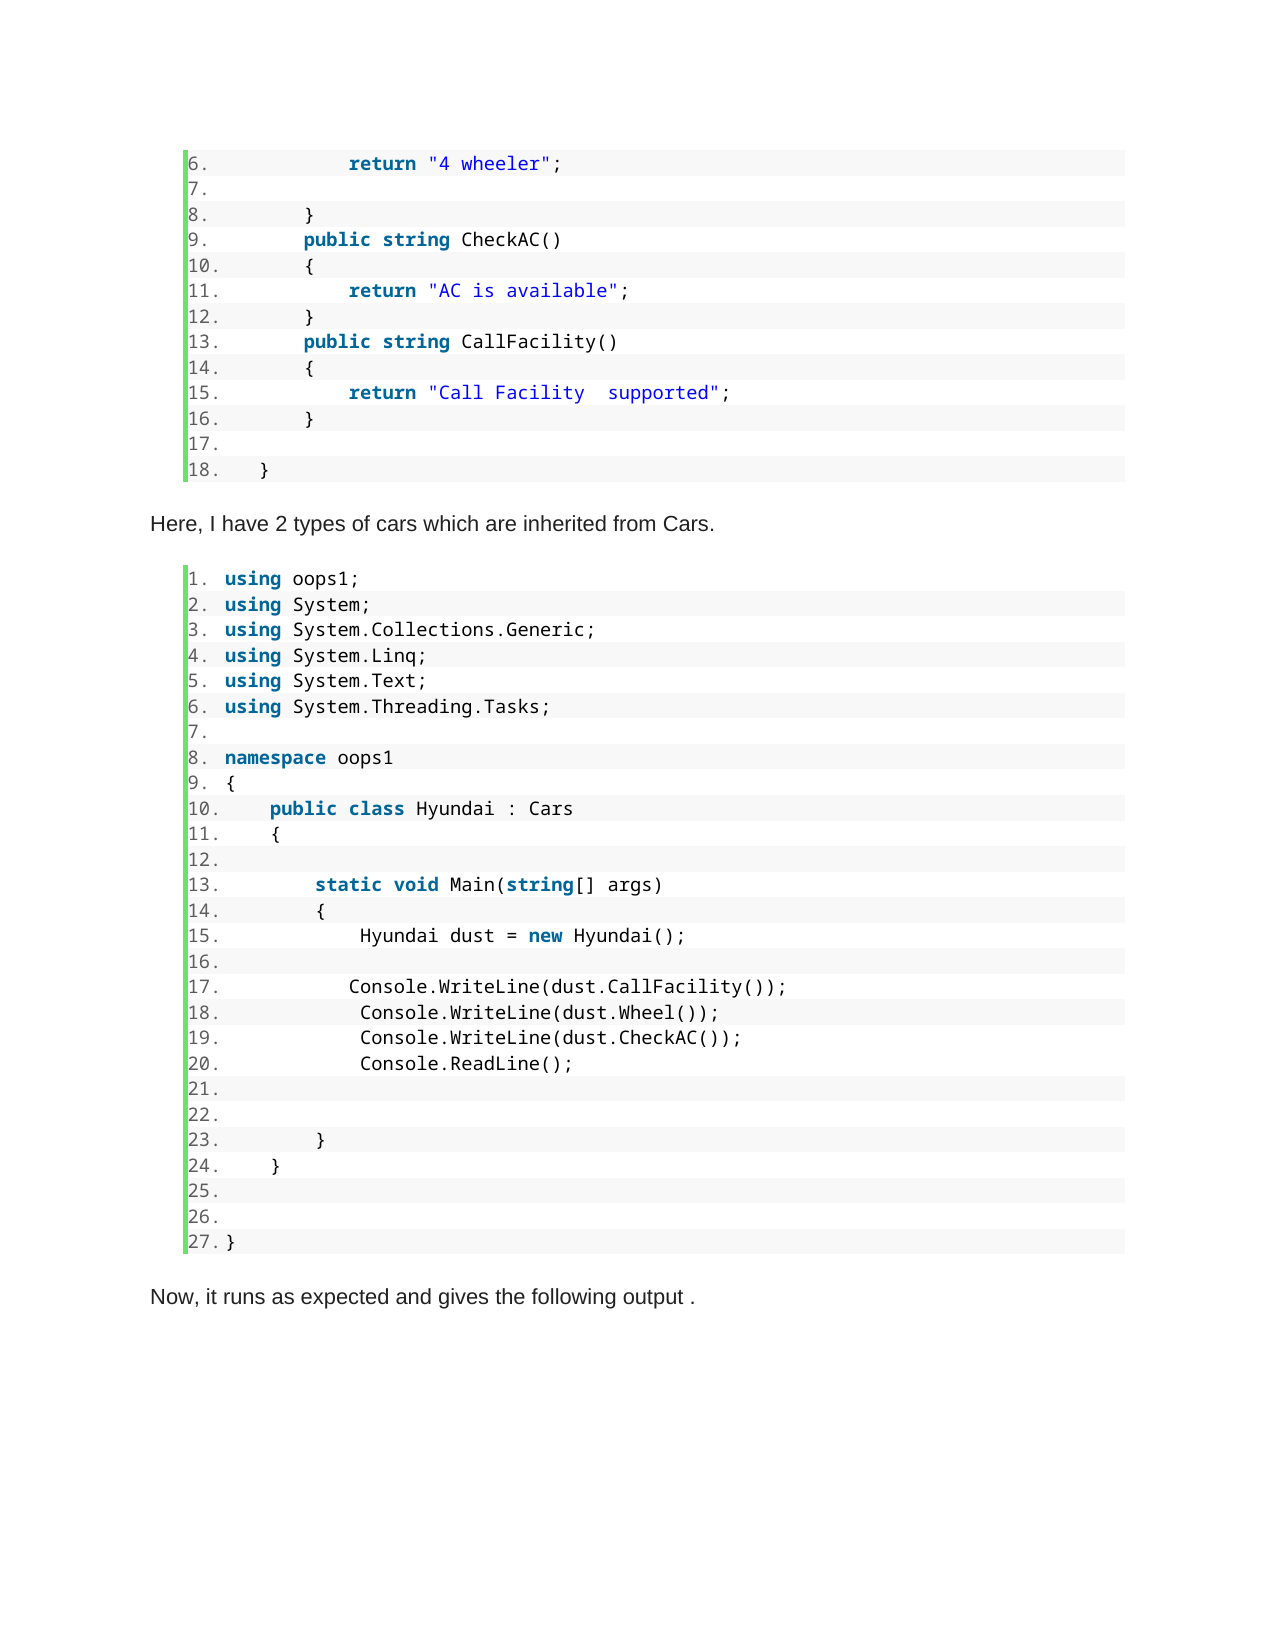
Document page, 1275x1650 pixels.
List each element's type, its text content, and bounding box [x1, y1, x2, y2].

list { [188, 821, 1125, 846]
list namespace oops1 [188, 744, 1125, 769]
list using System.Linq; [188, 642, 1125, 667]
list { [188, 897, 1125, 923]
list } [188, 1229, 1125, 1254]
list Console.WriteLine(dust.Wheel()); [188, 999, 1125, 1025]
list } [188, 456, 1125, 482]
list return "4 wheeler"; [188, 150, 1125, 176]
list public class Hyundai : Cars [188, 795, 1125, 821]
list } [188, 405, 1125, 431]
list { [188, 354, 1125, 380]
list { [188, 769, 1125, 795]
list using System.Collections.Generic; [188, 616, 1125, 642]
list using System; [188, 591, 1125, 616]
text Here, I have 2 types of cars which are inherited from Cars. [150, 511, 1125, 536]
list using System.Text; [188, 667, 1125, 693]
list Console.ReadLine(); [188, 1050, 1125, 1076]
list using oops1; [188, 565, 1125, 591]
text Now, it runs as expected and gives the following output . Similarly, as Toyota is a car and it also inherits from Cars class. [150, 1283, 1125, 1334]
list Console.WriteLine(dust.CallFacility()); [188, 974, 1125, 999]
list } [188, 201, 1125, 227]
list return "AC is available"; [188, 278, 1125, 303]
list } [188, 303, 1125, 329]
list } [188, 1152, 1125, 1178]
list public string CallFacility() [188, 329, 1125, 354]
list return "Call Facility supported"; [188, 380, 1125, 405]
list Console.WriteLine(dust.CheckAC()); [188, 1025, 1125, 1050]
list static void Main(string[] args) [188, 872, 1125, 897]
list public string CheckAC() [188, 227, 1125, 252]
list { [188, 252, 1125, 278]
list } [188, 1127, 1125, 1152]
list Hyundai dust = new Hyundai(); [188, 923, 1125, 948]
list using System.Threading.Tasks; [188, 693, 1125, 718]
